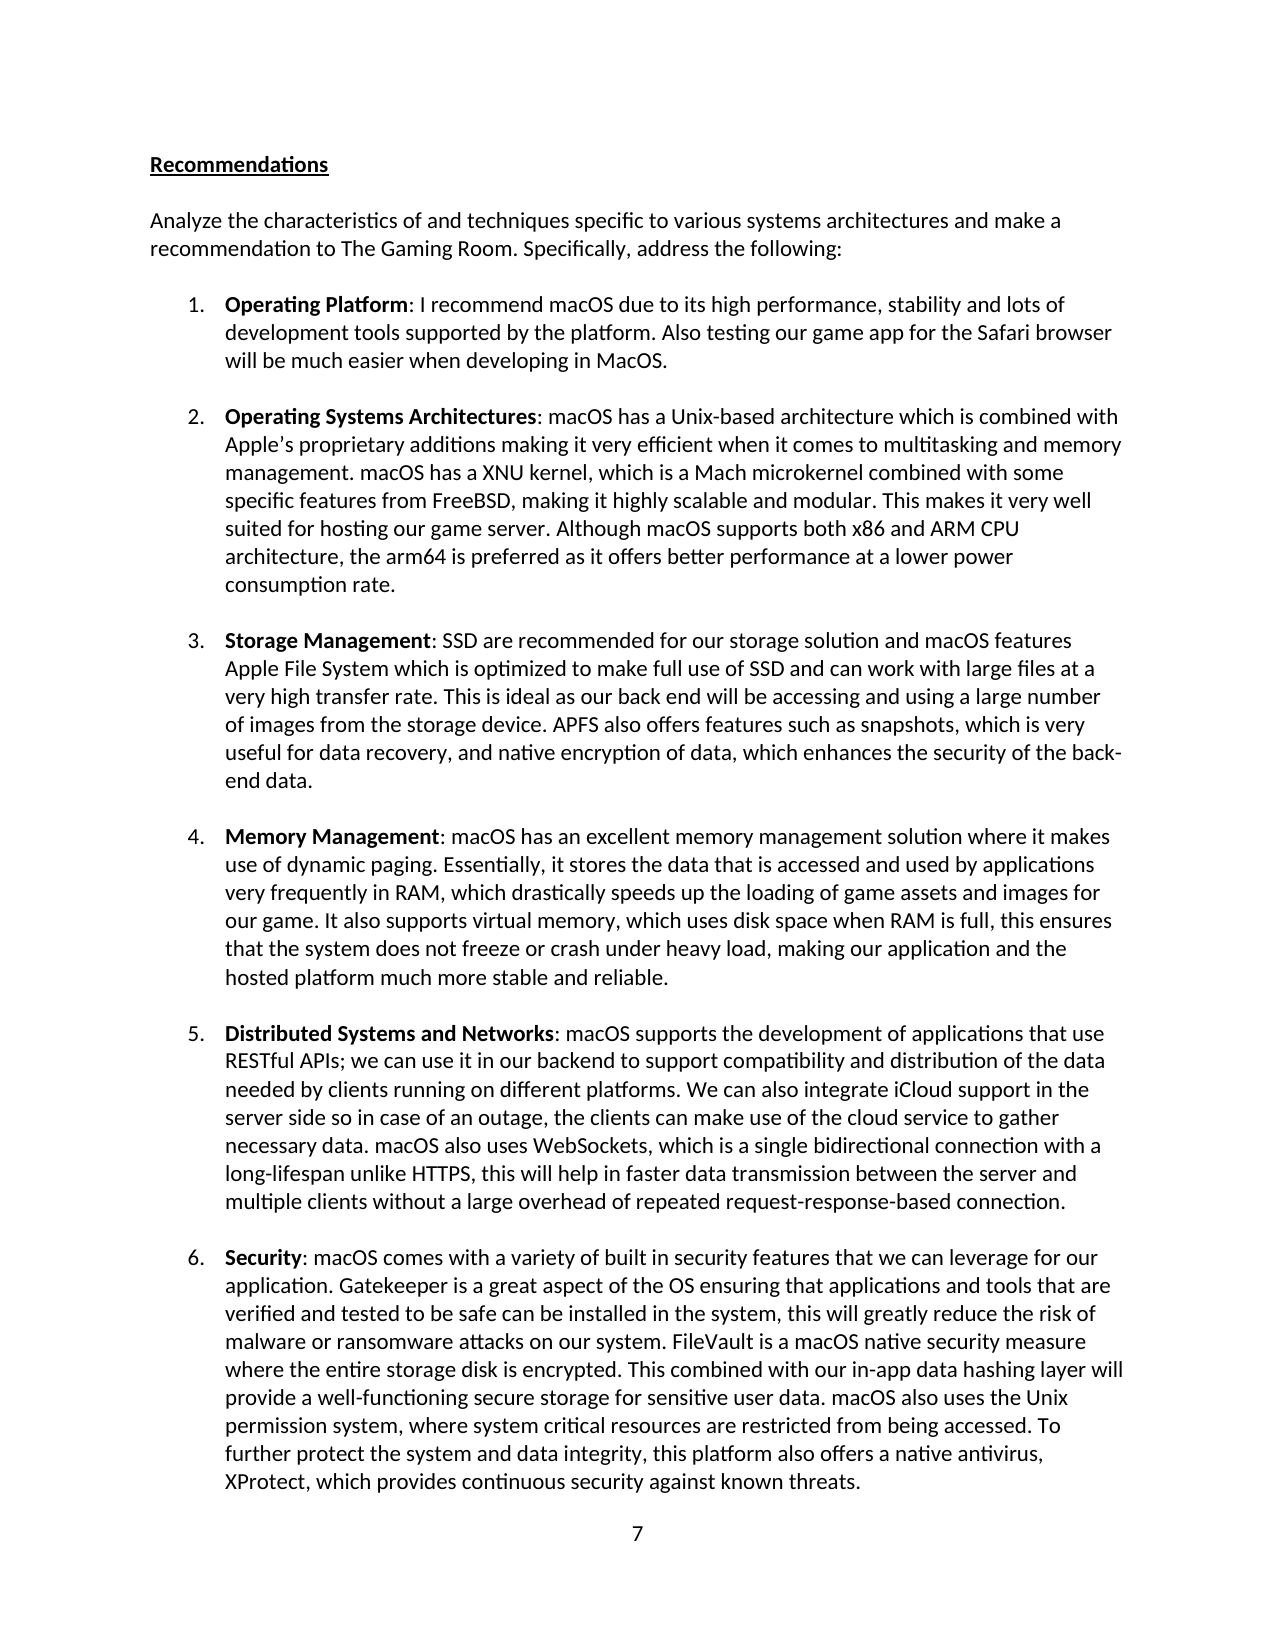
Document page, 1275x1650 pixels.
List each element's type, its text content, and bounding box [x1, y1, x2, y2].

list Storage Management: SSD are recommended for our storage solution and macOS features Apple File System which is optimized to make full use of SSD and can work with large files at a very high transfer rate. This is ideal as our back end will be accessing and using a large number of images from the storage device. APFS also offers features such as snapshots, which is very useful for data recovery, and native encryption of data, which enhances the security of the back-end data. [187, 626, 1125, 794]
list Distributed Systems and Networks: macOS supports the development of applications that use RESTful APIs; we can use it in our backend to support compatibility and distribution of the data needed by clients running on different platforms. We can also integrate iCloud support in the server side so in case of an outage, the clients can make use of the cloud service to gather necessary data. macOS also uses WebSockets, which is a single bidirectional connection with a long-lifespan unlike HTTPS, this will help in faster data transmission between the server and multiple clients without a large overhead of repeated request-response-based connection. [187, 1019, 1125, 1215]
list Operating Platform: I recommend macOS due to its high performance, stability and lots of development tools supported by the platform. Also testing our game app for the Safari browser will be much easier when developing in MacOS. [187, 290, 1125, 374]
list Security: macOS comes with a variety of built in security features that we can leverage for our application. Gatekeeper is a great aspect of the OS ensuring that applications and tools that are verified and tested to be safe can be installed in the system, this will greatly reduce the risk of malware or ransomware attacks on our system. FileVault is a macOS native security measure where the entire storage disk is encrypted. This combined with our in-app data hashing layer will provide a well-functioning secure storage for sensitive user data. macOS also uses the Unix permission system, where system critical resources are restricted from being accessed. To further protect the system and data integrity, this platform also offers a native antivirus, XProtect, which provides continuous security against known threats. [187, 1243, 1125, 1495]
list Memory Management: macOS has an excellent memory management solution where it makes use of dynamic paging. Essentially, it stores the data that is accessed and used by applications very frequently in RAM, which drastically speeds up the loading of game assets and images for our game. It also supports virtual memory, which uses disk space when RAM is full, this ensures that the system does not freeze or crash under heavy load, making our application and the hosted platform much more stable and reliable. [187, 822, 1125, 991]
list Operating Systems Architectures: macOS has a Unix-based architecture which is combined with Apple’s proprietary additions making it very efficient when it comes to multitasking and memory management. macOS has a XNU kernel, which is a Mach microkernel combined with some specific features from FreeBSD, making it highly scalable and modular. This makes it very well suited for hosting our game server. Although macOS supports both x86 and ARM CPU architecture, the arm64 is preferred as it offers better performance at a lower power consumption rate. [187, 402, 1125, 598]
text Analyze the characteristics of and techniques specific to various systems architectures and make a recommendation to The Gaming Room. Specifically, address the following: [150, 206, 1125, 262]
subtitle Recommendations [150, 150, 1125, 178]
